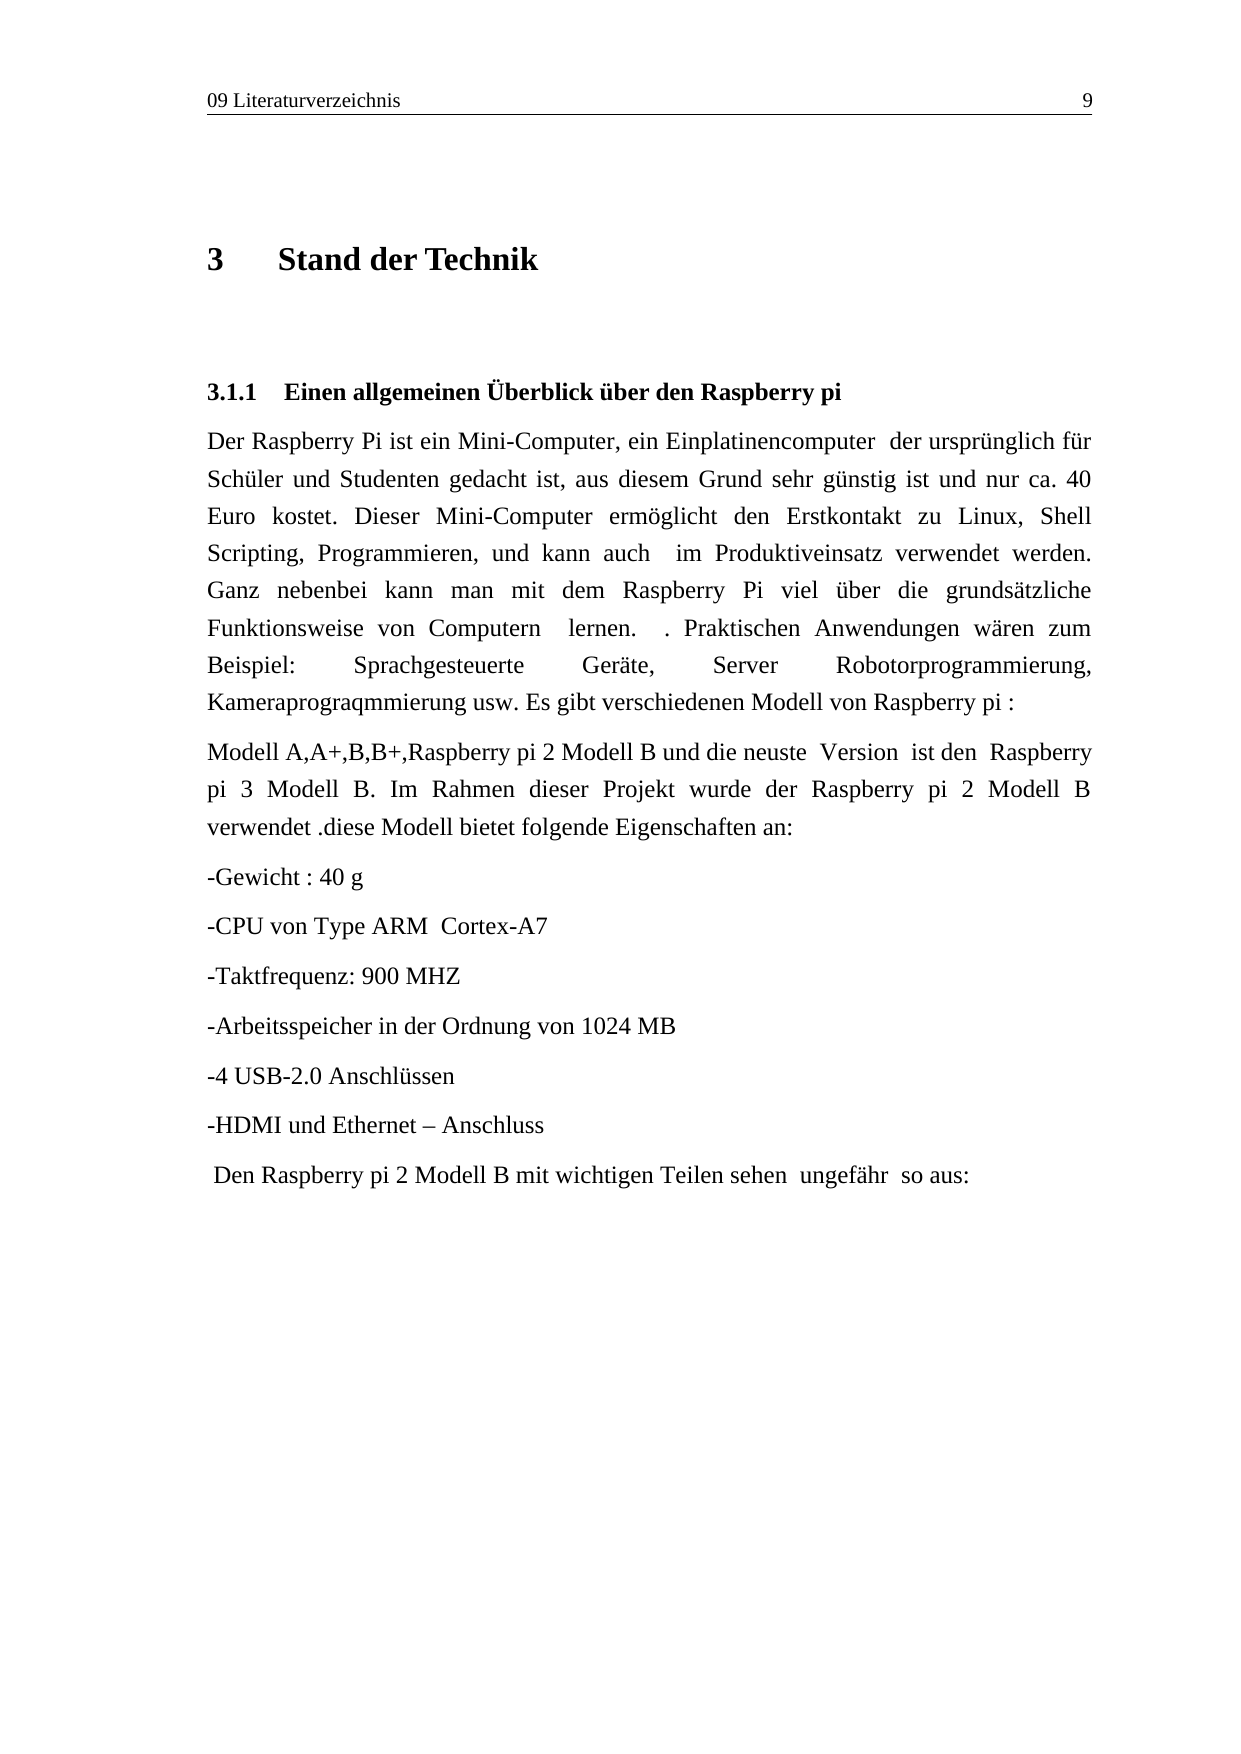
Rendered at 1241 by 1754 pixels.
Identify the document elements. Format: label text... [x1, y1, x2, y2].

text Der Raspberry Pi ist ein Mini-Computer, ein Einplatinencomputer der ursprünglich für Schüler und Studenten gedacht ist, aus diesem Grund sehr günstig ist und nur ca. 40 Euro kostet. Dieser Mini-Computer ermöglicht den Erstkontakt zu Linux, Shell Scripting, Programmieren, und kann auch im Produktiveinsatz verwendet werden. Ganz nebenbei kann man mit dem Raspberry Pi viel über die grundsätzliche Funktionsweise von Computern lernen. . Praktischen Anwendungen wären zum Beispiel: Sprachgesteuerte Geräte, Server Robotorprogrammierung, Kameraprograqmmierung usw. Es gibt verschiedenen Modell von Raspberry pi : [207, 426, 1092, 716]
text -Gewicht : 40 g [207, 862, 1092, 890]
text -Taktfrequenz: 900 MHZ [207, 961, 1092, 990]
text -4 USB-2.0 Anschlüssen [207, 1061, 1092, 1089]
subtitle Stand der Technik [207, 239, 1092, 278]
text Den Raspberry pi 2 Modell B mit wichtigen Teilen sehen ungefähr so aus: [207, 1160, 1092, 1189]
text -Arbeitsspeicher in der Ordnung von 1024 MB [207, 1011, 1092, 1040]
subtitle Einen allgemeinen Überblick über den Raspberry pi [207, 377, 1092, 405]
text -CPU von Type ARM Cortex-A7 [207, 911, 1092, 940]
text -HDMI und Ethernet – Anschluss [207, 1111, 1092, 1139]
text Modell A,A+,B,B+,Raspberry pi 2 Modell B und die neuste Version ist den Raspberry pi 3 Modell B. Im Rahmen dieser Projekt wurde der Raspberry pi 2 Modell B verwendet .diese Modell bietet folgende Eigenschaften an: [207, 737, 1092, 841]
